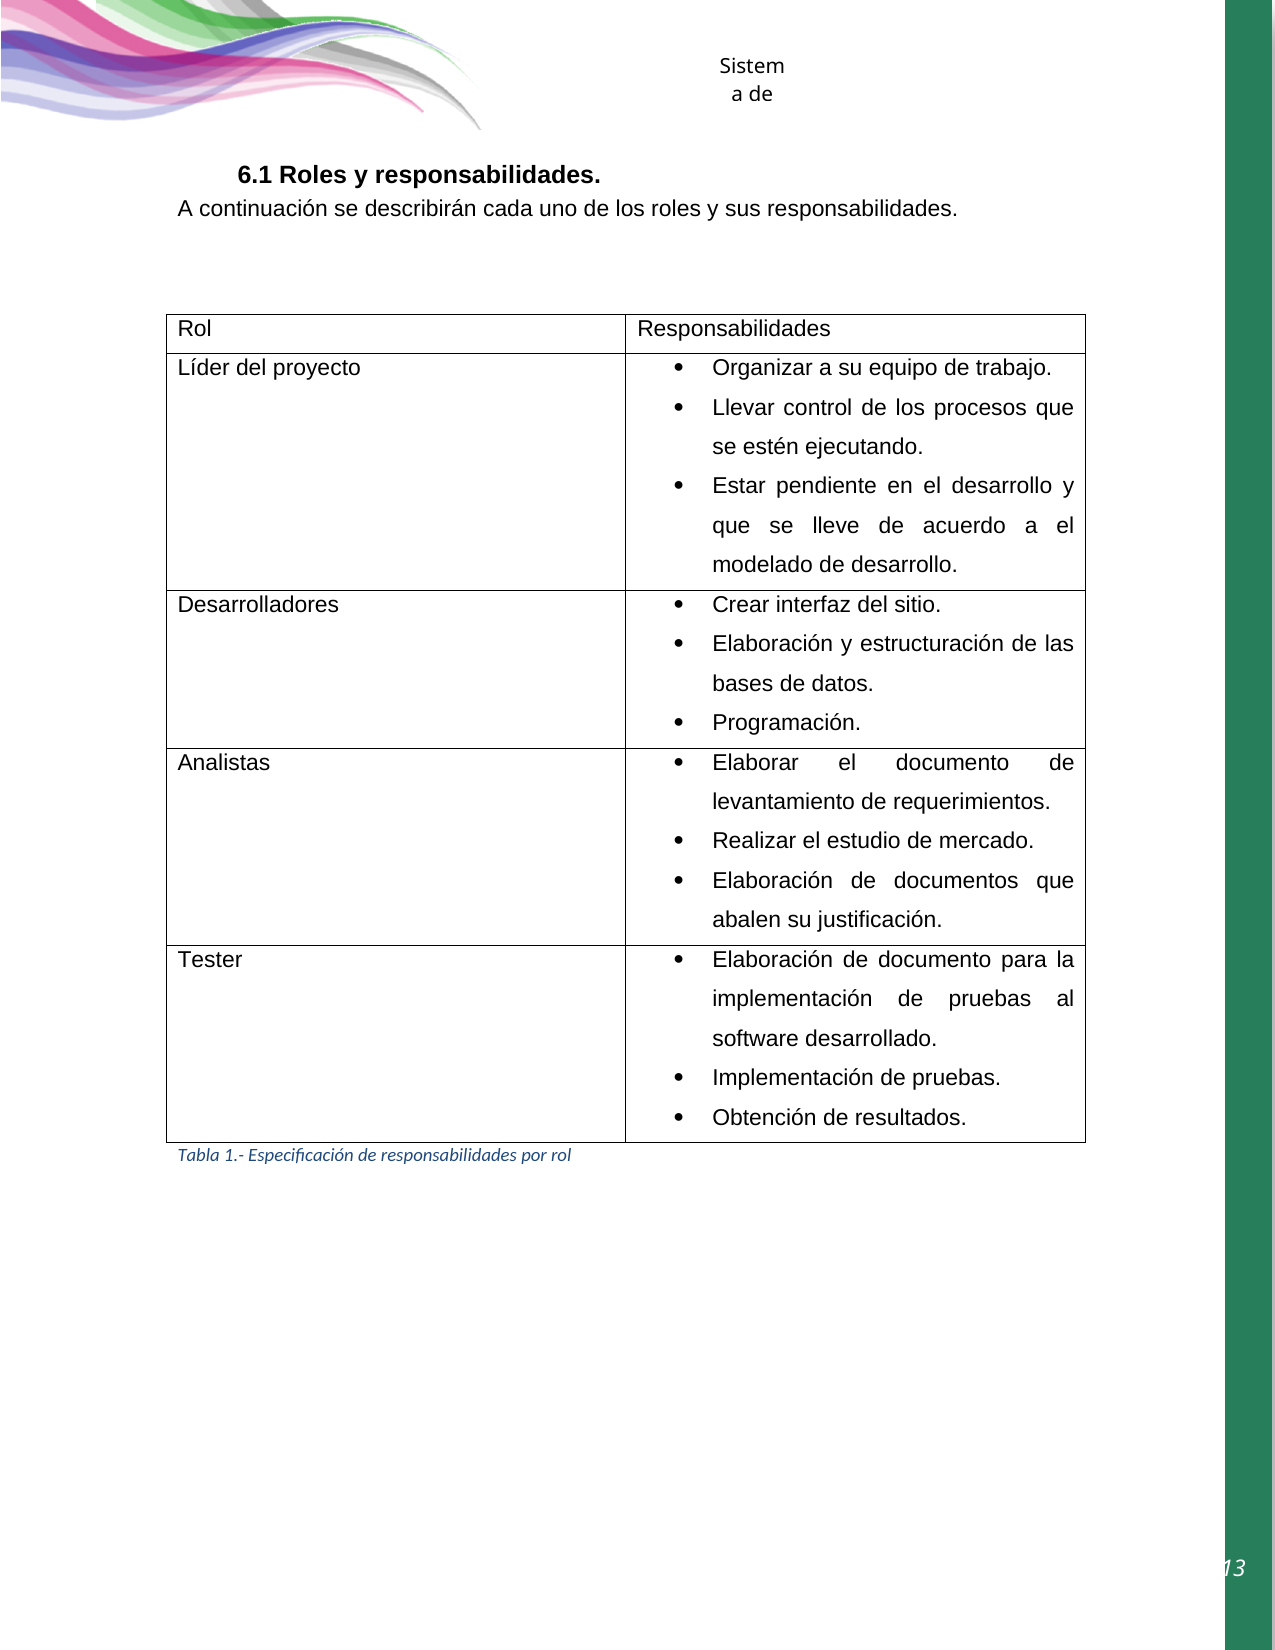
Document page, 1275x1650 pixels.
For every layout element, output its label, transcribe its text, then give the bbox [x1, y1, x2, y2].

table_cell Elaborar el documento de levantamiento de requerimientos. Realizar el estudio de mercado. Elaboración de documentos que abalen su justificación. [626, 749, 1085, 945]
table_cell Elaboración de documento para la implementación de pruebas al software desarrollado. Implementación de pruebas. Obtención de resultados. [626, 946, 1085, 1142]
subtitle 6.1 Roles y responsabilidades. [237, 160, 1098, 189]
table_cell Crear interfaz del sitio. Elaboración y estructuración de las bases de datos. Programación. [626, 591, 1085, 747]
table_cell Líder del proyecto [167, 354, 625, 590]
table_header Responsabilidades [626, 315, 1085, 353]
table_header Rol [167, 315, 625, 353]
text A continuación se describirán cada uno de los roles y sus responsabilidades. [177, 195, 1098, 221]
table_cell Desarrolladores [167, 591, 625, 747]
picture [1, 0, 512, 131]
text Tabla 1.- Especificación de responsabilidades por rol [177, 1143, 1098, 1166]
table_cell Analistas [167, 749, 625, 945]
table_cell Tester [167, 946, 625, 1142]
table_cell Organizar a su equipo de trabajo. Llevar control de los procesos que se estén ejecutando. Estar pendiente en el desarrollo y que se lleve de acuerdo a el modelado de desarrollo. [626, 354, 1085, 590]
